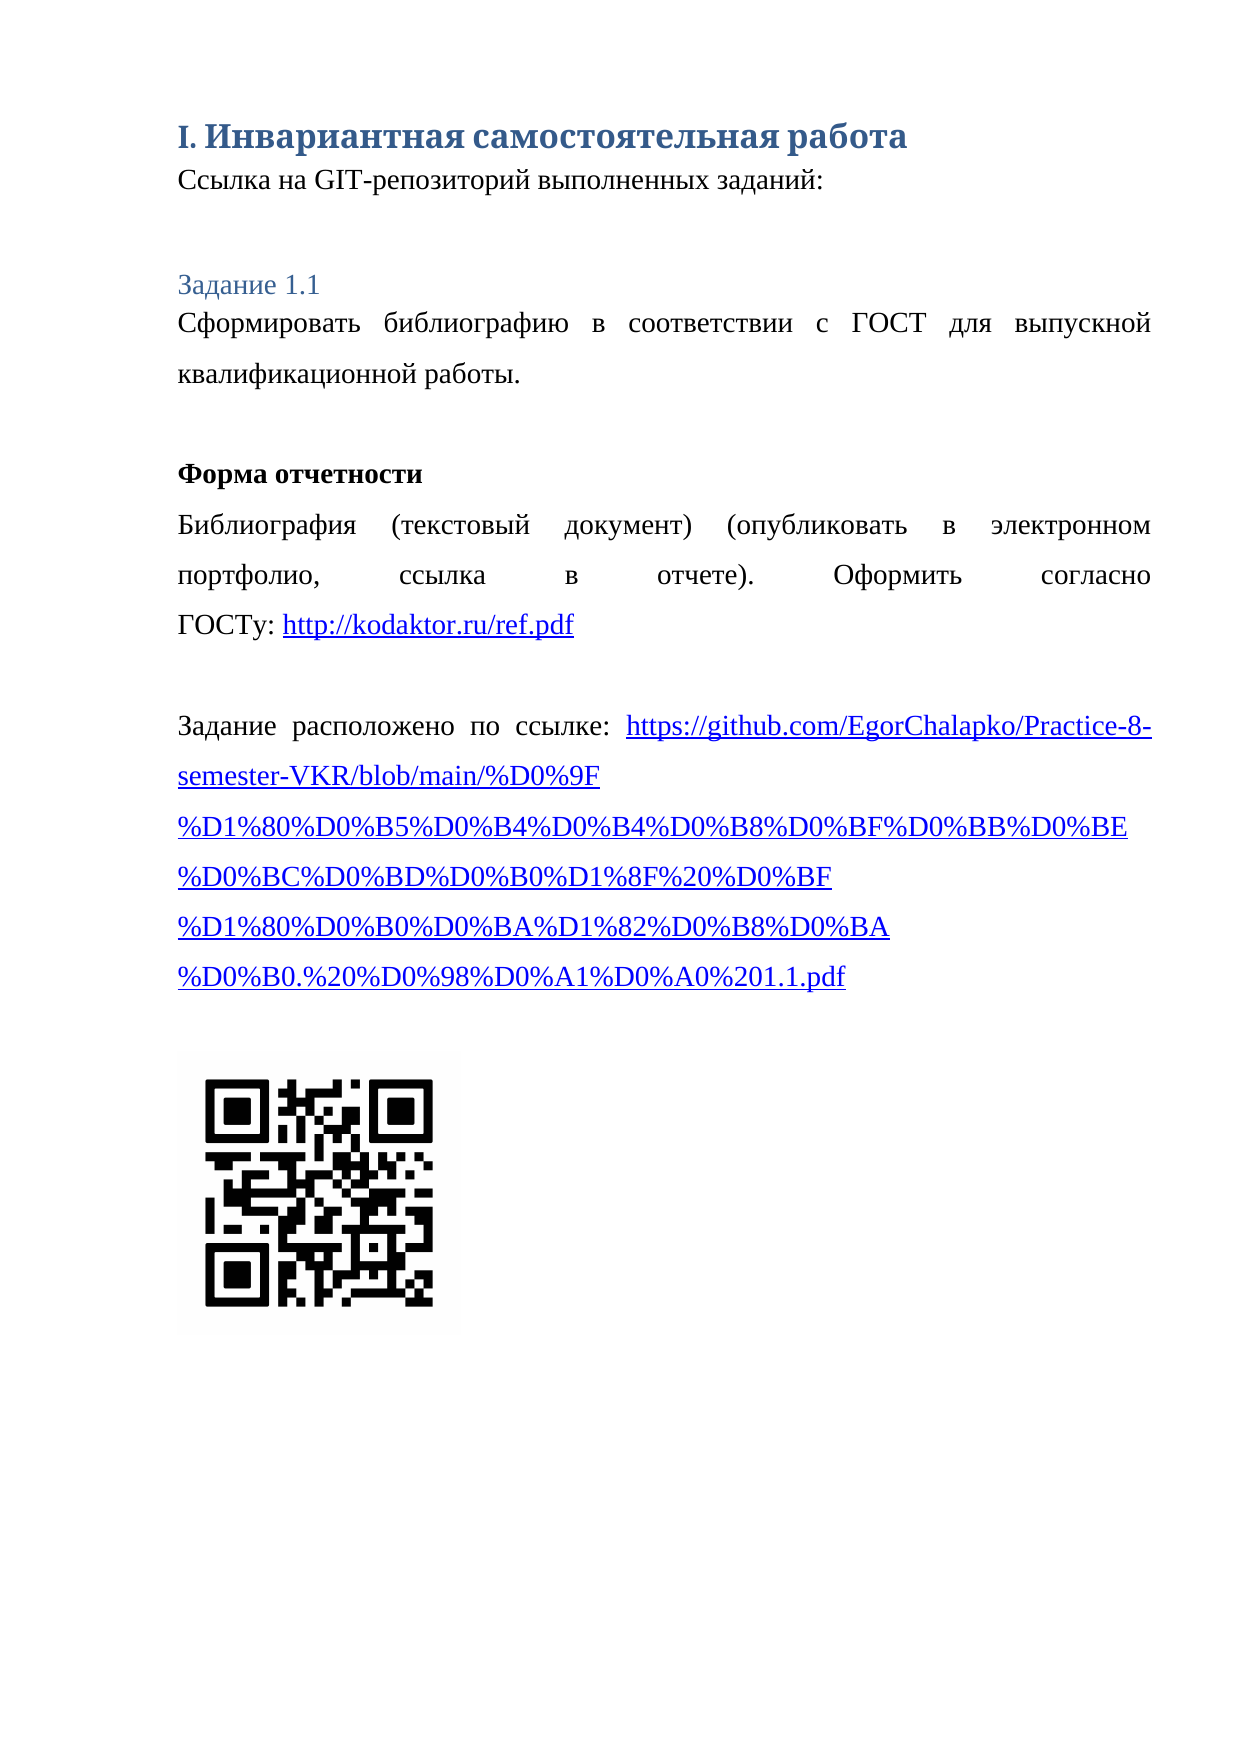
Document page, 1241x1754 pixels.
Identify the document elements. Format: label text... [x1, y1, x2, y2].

text Форма отчетности [177, 456, 1152, 490]
text Задание расположено по ссылке: https://github.com/EgorChalapko/Practice-8-semester-VKR/blob/main/%D0%9F%D1%80%D0%B5%D0%B4%D0%B4%D0%B8%D0%BF%D0%BB%D0%BE%D0%BC%D0%BD%D0%B0%D1%8F%20%D0%BF%D1%80%D0%B0%D0%BA%D1%82%D0%B8%D0%BA%D0%B0.%20%D0%98%D0%A1%D0%A0%201.1.pdf [177, 708, 1152, 993]
subtitle I. Инвариантная самостоятельная работа [177, 118, 1152, 156]
text Сформировать библиографию в соответствии с ГОСТ для выпускной квалификационной работы. [177, 306, 1152, 389]
text Библиография (текстовый документ) (опубликовать в электронном портфолио, ссылка в отчете). Оформить согласно ГОСТу: http://kodaktor.ru/ref.pdf [177, 507, 1152, 641]
text Ссылка на GIT-репозиторий выполненных заданий: [177, 162, 1152, 196]
picture [177, 1051, 461, 1335]
subtitle Задание 1.1 [177, 267, 1152, 301]
